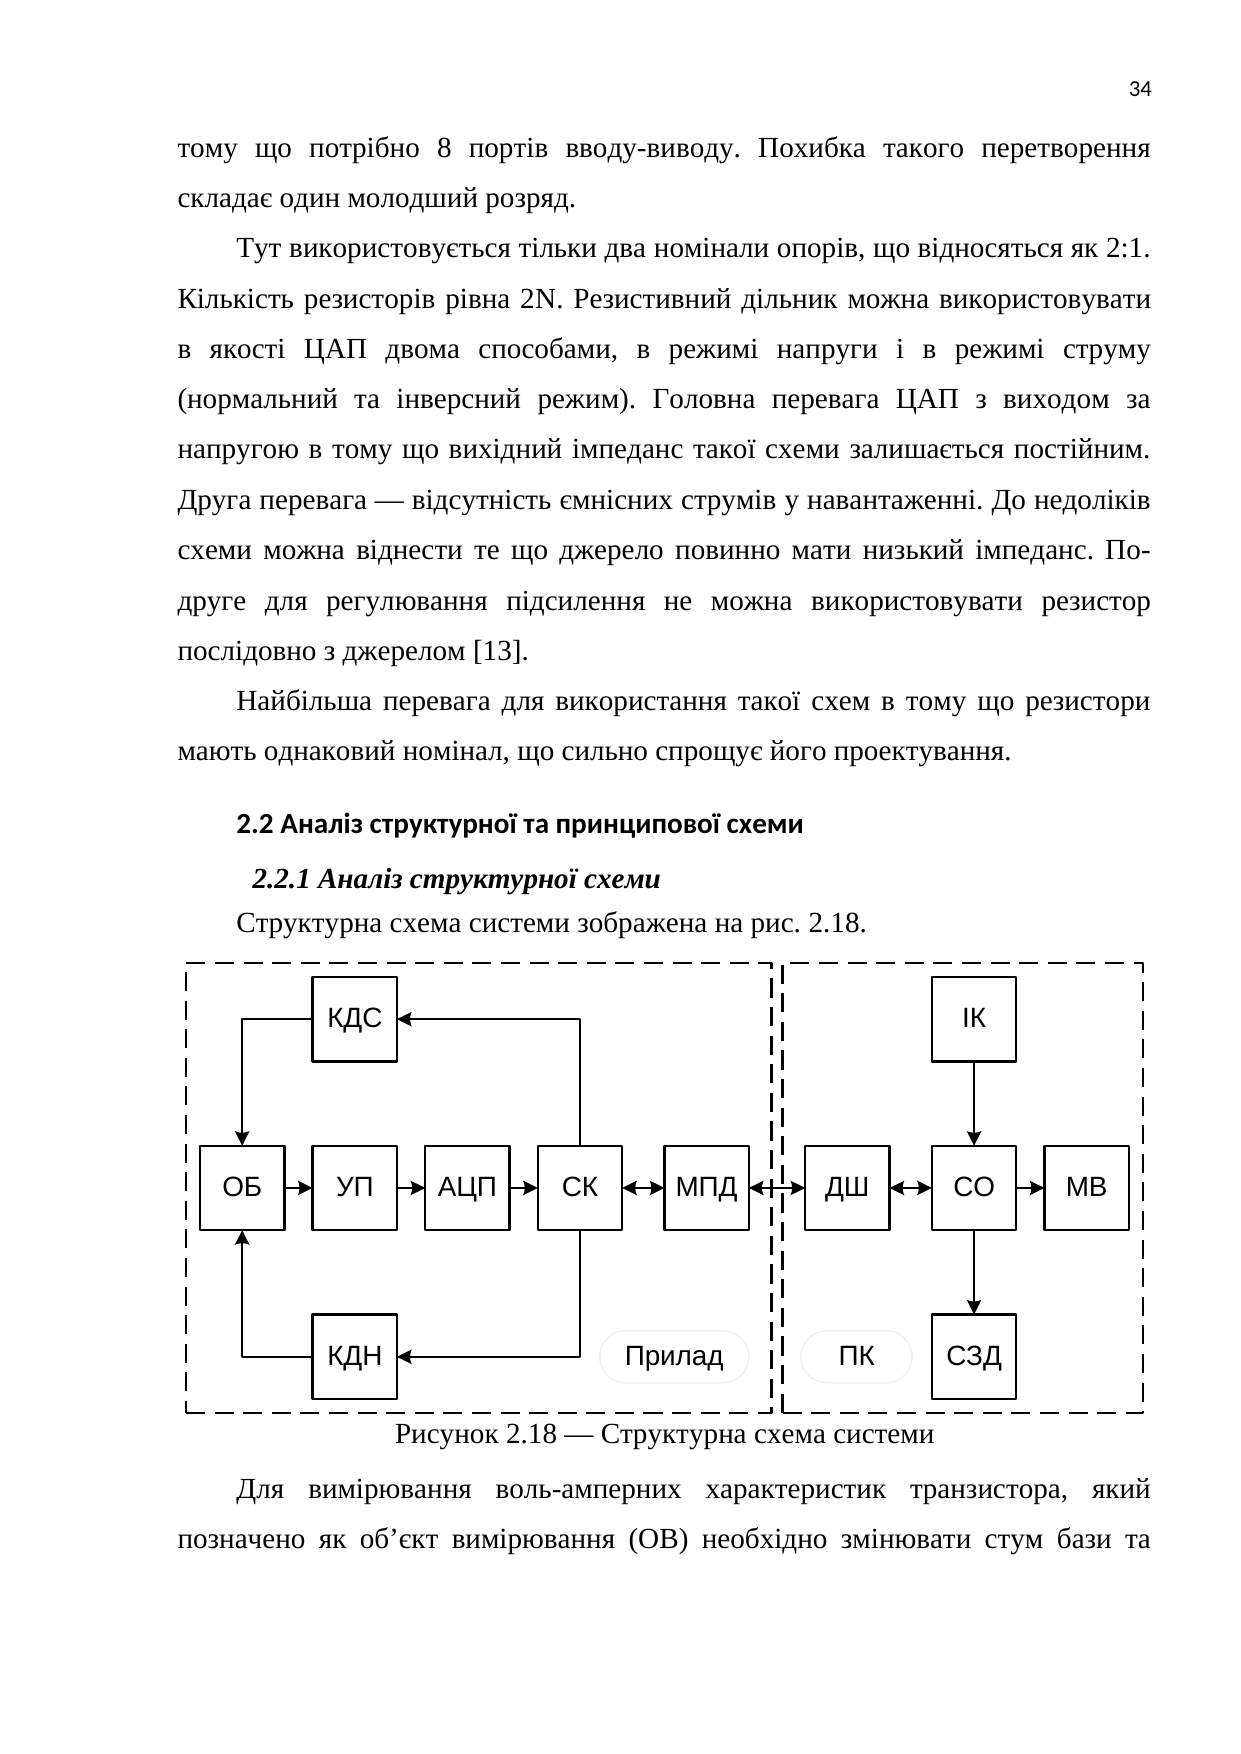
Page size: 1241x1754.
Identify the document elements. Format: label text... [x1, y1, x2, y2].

text Найбільша перевага для використання такої схем в тому що резистори мають однаковий номінал, що сильно спрощує його проектування. [177, 683, 1152, 767]
text Тут використовується тільки два номінали опорів, що відносяться як 2:1. Кількість резисторів рівна 2N. Резистивний дільник можна використовувати в якості ЦАП двома способами, в режимі напруги і в режимі струму (нормальний та інверсний режим). Головна перевага ЦАП з виходом за напругою в тому що вихідний імпеданс такої схеми залишається постійним. Друга перевага — відсутність ємнісних струмів у навантаженні. До недоліків схеми можна віднести те що джерело повинно мати низький імпеданс. По-друге для регулювання підсилення не можна використовувати резистор послідовно з джерелом . [177, 230, 1152, 666]
subtitle Аналіз структурної схеми [252, 861, 1152, 895]
subtitle Аналіз структурної та принципової схеми [224, 805, 1152, 840]
